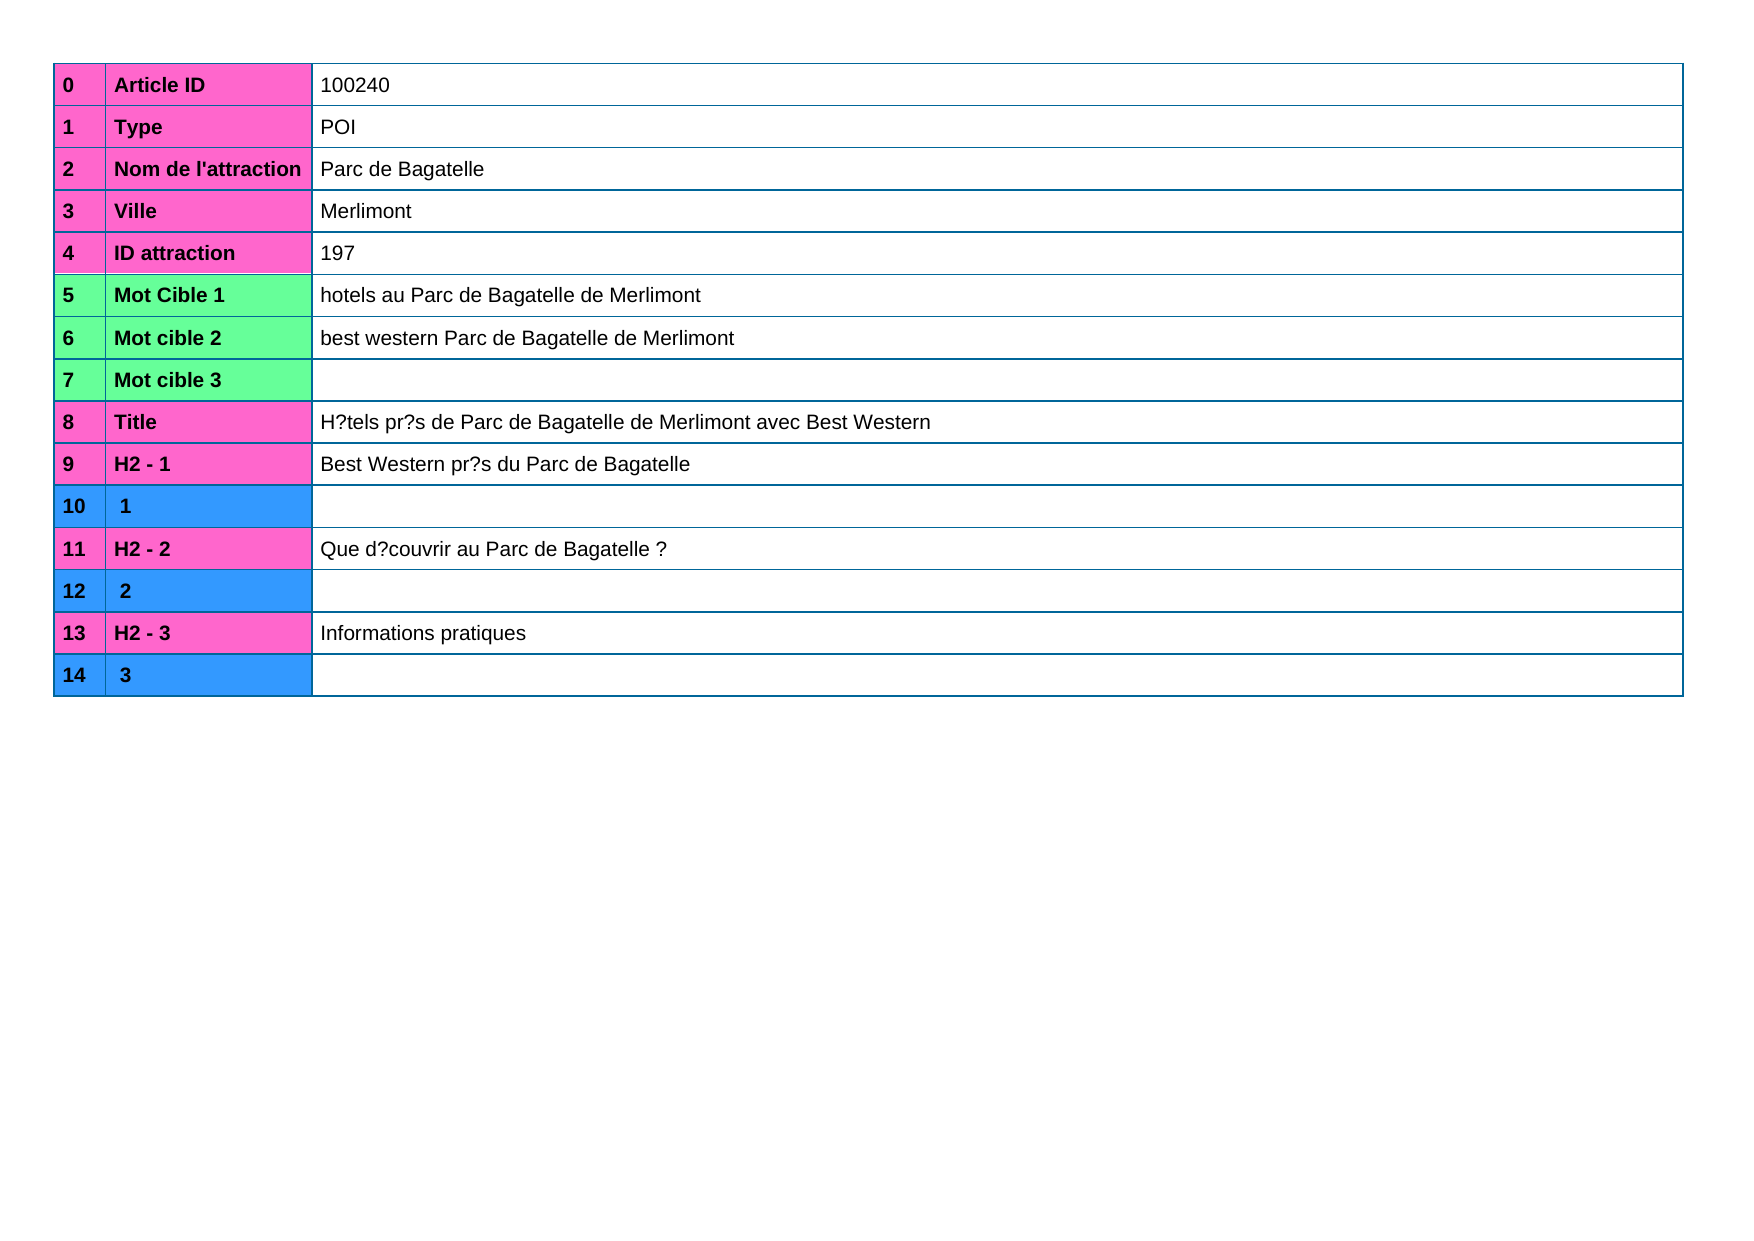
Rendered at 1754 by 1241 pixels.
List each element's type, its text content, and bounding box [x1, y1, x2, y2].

table_cell 14 [55, 655, 105, 695]
table_cell Mot Cible 1 [106, 275, 311, 316]
table_cell 5 [55, 275, 105, 316]
table_cell 1 [55, 106, 105, 147]
table_cell 4 [55, 233, 105, 273]
table_cell Title [106, 402, 311, 442]
table_cell Type [106, 106, 311, 147]
table_cell 3 [106, 655, 311, 695]
table_cell best western Parc de Bagatelle de Merlimont [313, 317, 1682, 358]
table_cell Merlimont [313, 191, 1682, 231]
table_cell 2 [106, 570, 311, 611]
table_cell hotels au Parc de Bagatelle de Merlimont [313, 275, 1682, 316]
table_header Article ID [106, 64, 311, 105]
table_cell ID attraction [106, 233, 311, 273]
table_header 100240 [313, 64, 1682, 105]
table_cell 8 [55, 402, 105, 442]
table_cell [313, 360, 1682, 400]
table_cell [313, 570, 1682, 611]
table_cell 1 [106, 486, 311, 527]
table_cell [313, 655, 1682, 695]
table_cell Mot cible 3 [106, 360, 311, 400]
table_cell Informations pratiques [313, 613, 1682, 653]
table_cell H?tels pr?s de Parc de Bagatelle de Merlimont avec Best Western [313, 402, 1682, 442]
table_cell 9 [55, 444, 105, 484]
table_cell Parc de Bagatelle [313, 148, 1682, 189]
table_cell Que d?couvrir au Parc de Bagatelle ? [313, 528, 1682, 569]
table_cell POI [313, 106, 1682, 147]
table_cell Nom de l'attraction [106, 148, 311, 189]
table_cell H2 - 3 [106, 613, 311, 653]
table_cell [313, 486, 1682, 527]
table_cell 197 [313, 233, 1682, 273]
table_cell Best Western pr?s du Parc de Bagatelle [313, 444, 1682, 484]
table_cell H2 - 1 [106, 444, 311, 484]
table_cell 13 [55, 613, 105, 653]
table_cell 12 [55, 570, 105, 611]
table_cell 2 [55, 148, 105, 189]
table_cell Ville [106, 191, 311, 231]
table_cell 6 [55, 317, 105, 358]
table_cell 10 [55, 486, 105, 527]
table_cell 3 [55, 191, 105, 231]
table_header 0 [55, 64, 105, 105]
table_cell H2 - 2 [106, 528, 311, 569]
table_cell Mot cible 2 [106, 317, 311, 358]
table_cell 11 [55, 528, 105, 569]
table_cell 7 [55, 360, 105, 400]
